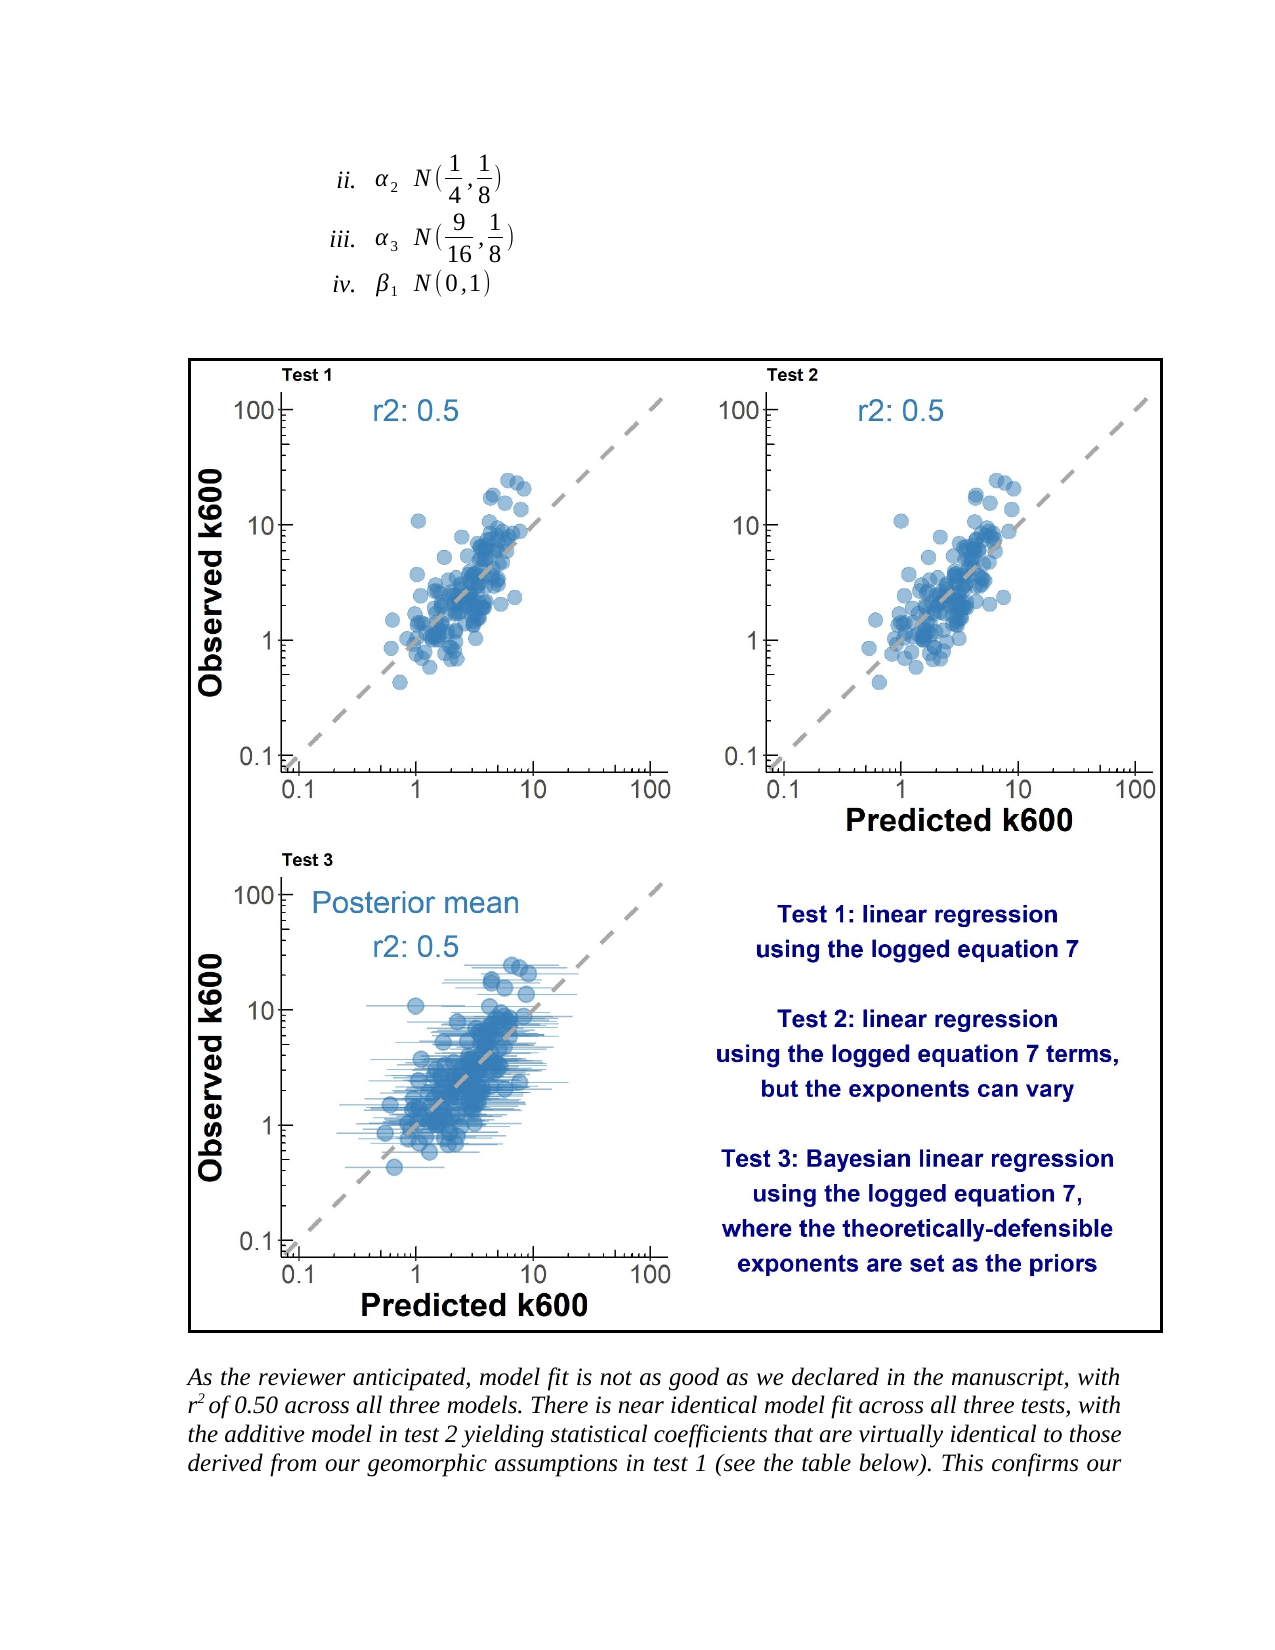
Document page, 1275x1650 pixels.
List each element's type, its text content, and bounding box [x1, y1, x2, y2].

picture [191, 361, 1160, 1330]
